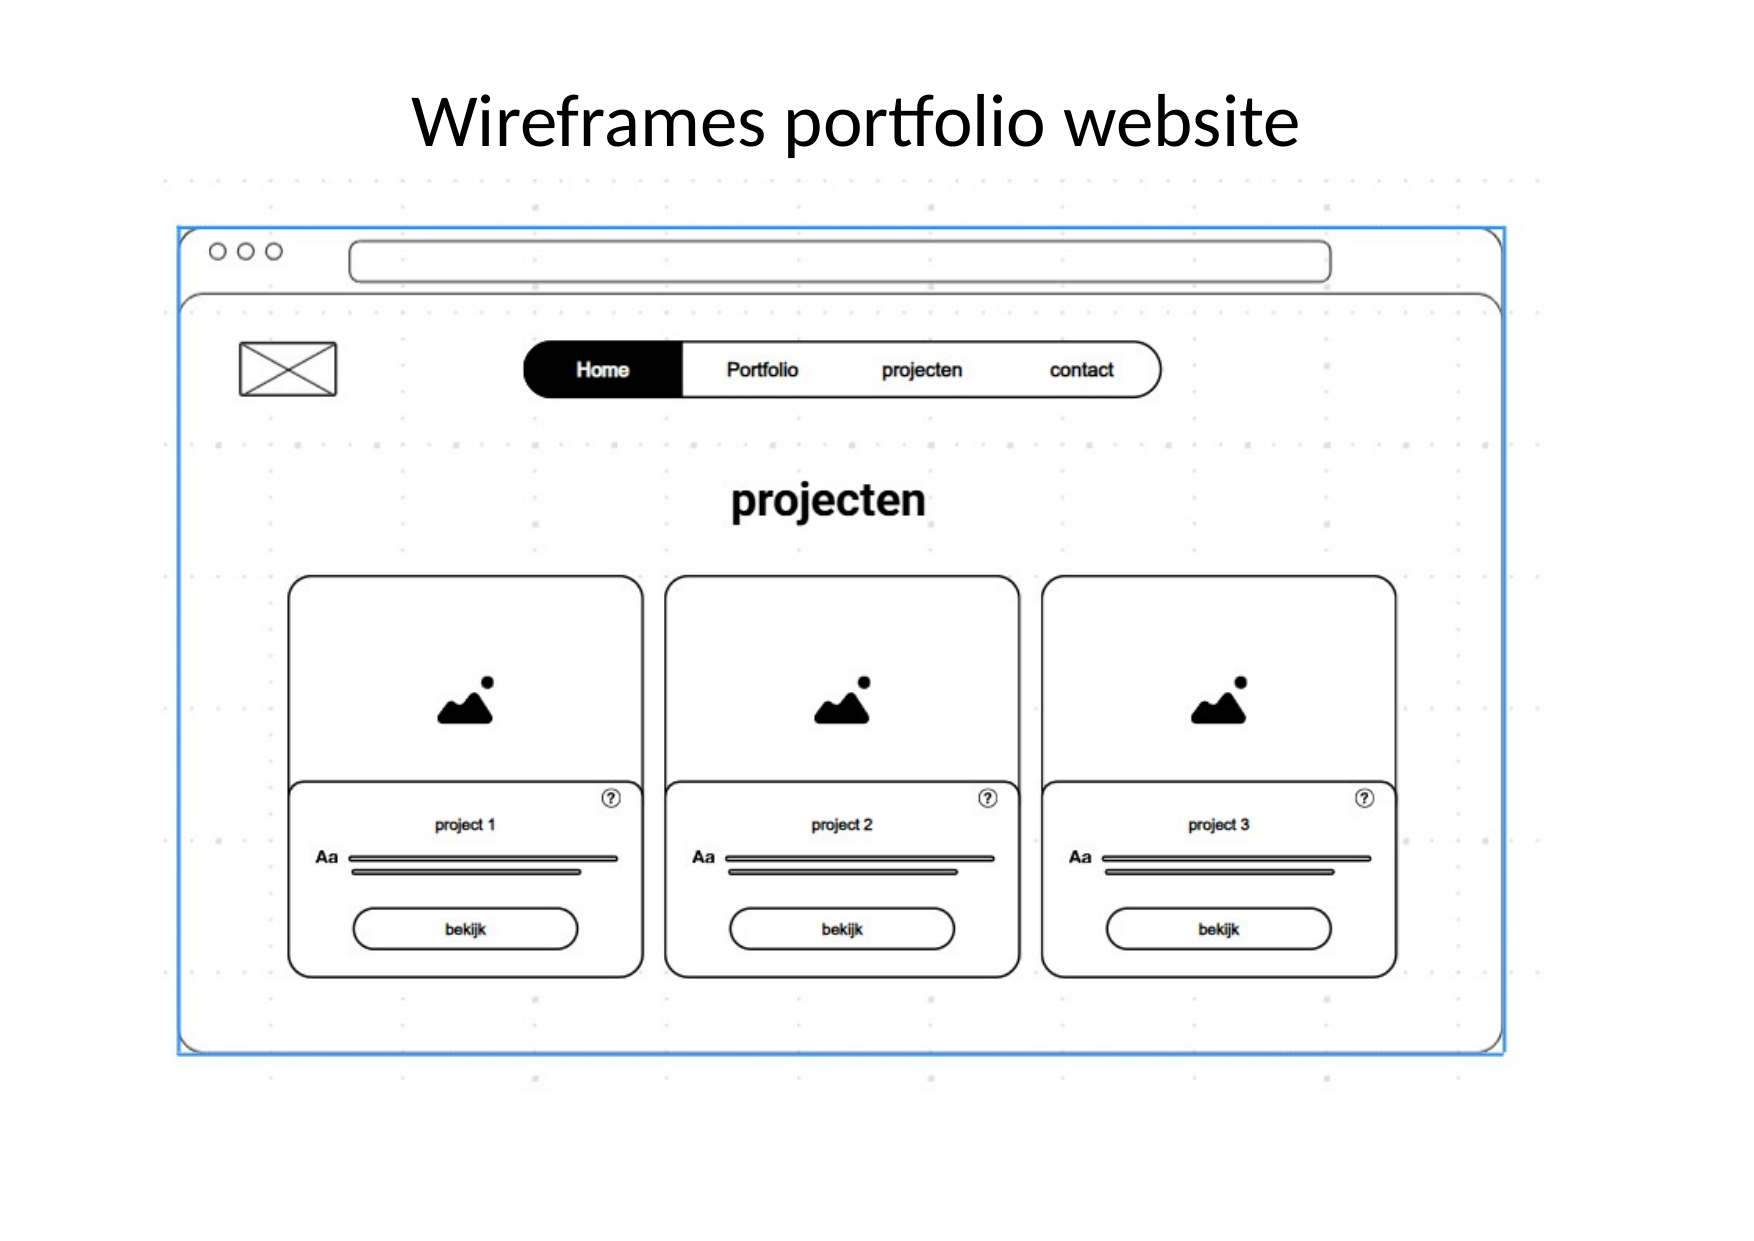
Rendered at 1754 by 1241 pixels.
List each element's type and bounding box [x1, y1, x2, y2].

picture [147, 167, 1545, 1091]
